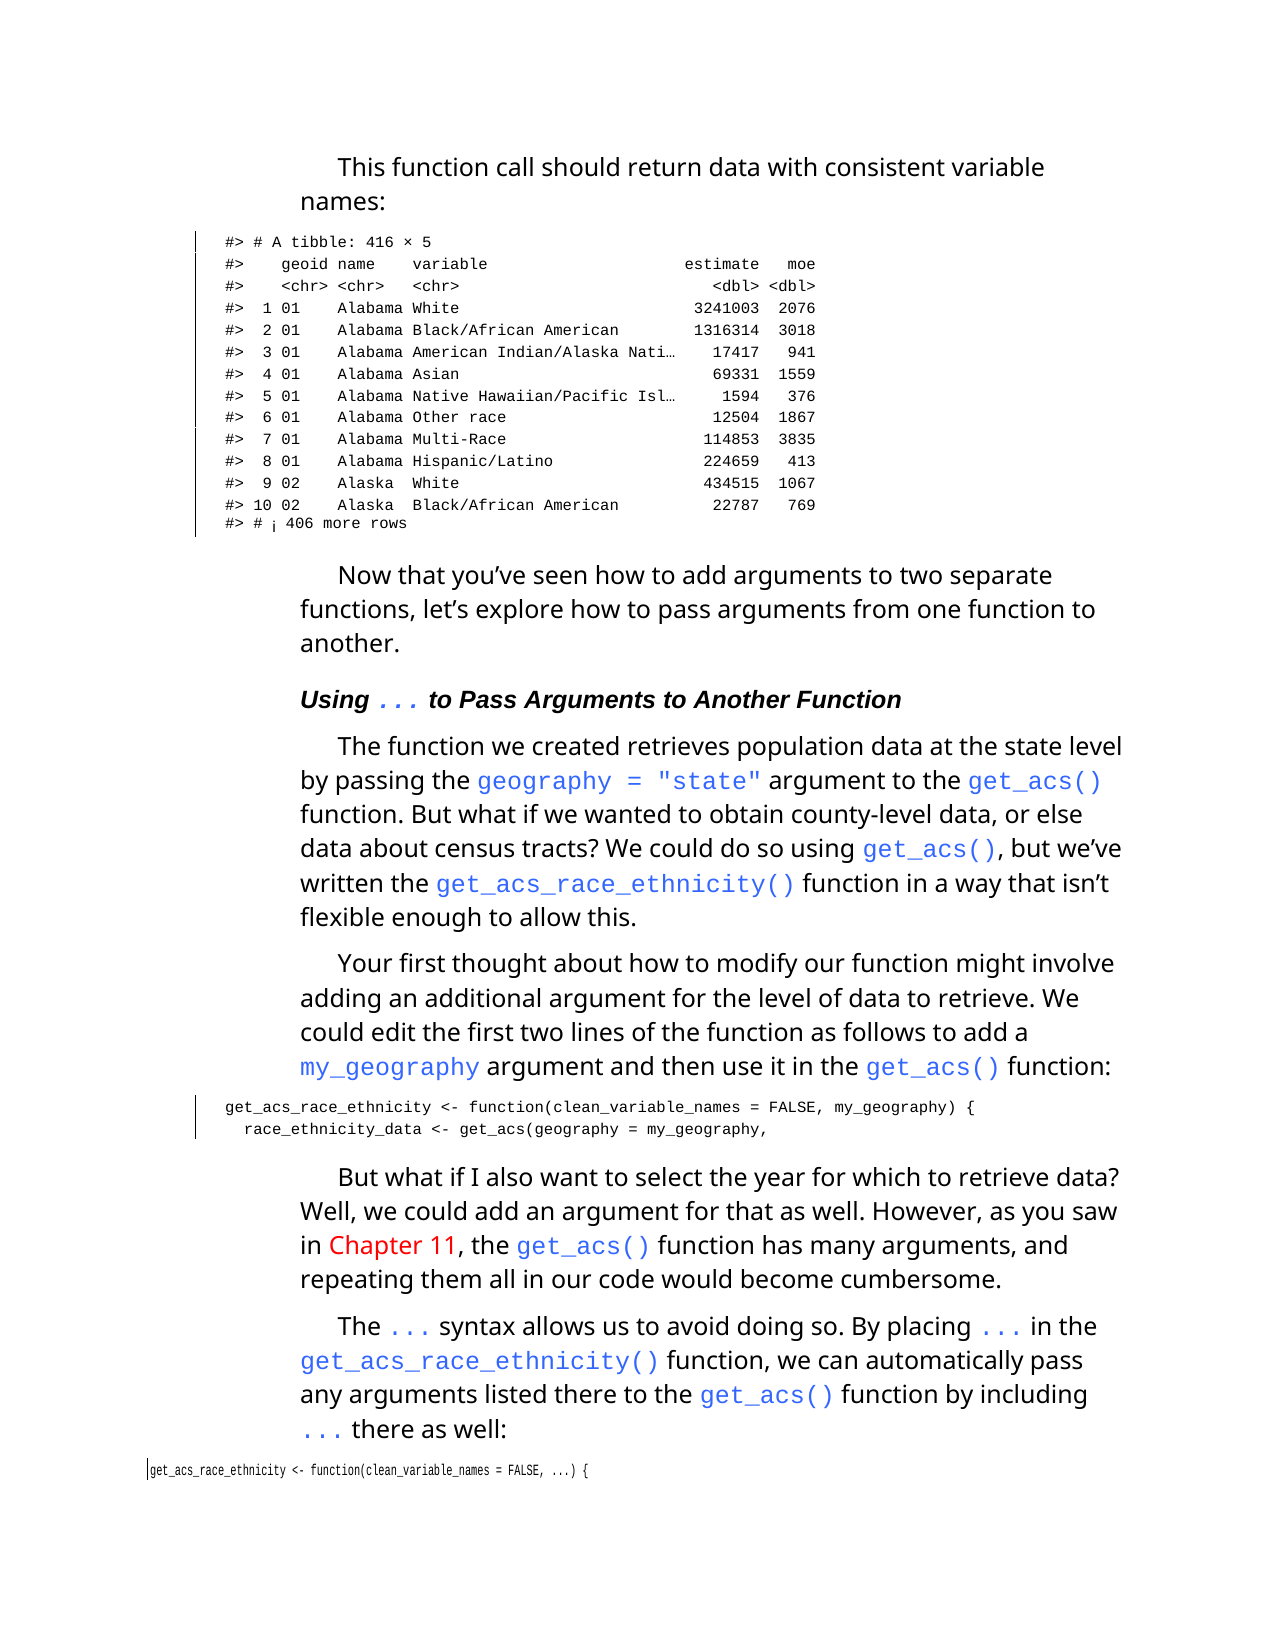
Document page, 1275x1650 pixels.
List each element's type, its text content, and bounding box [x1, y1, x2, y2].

text Now that you’ve seen how to add arguments to two separate functions, let’s explore how to pass arguments from one function to another. [300, 558, 1125, 660]
text #> 4 01 Alabama Asian 69331 1559 [196, 362, 1125, 384]
text Your first thought about how to modify our function might involve adding an additional argument for the level of data to retrieve. We could edit the first two lines of the function as follows to add a my_geography argument and then use it in the get_acs() function: [300, 946, 1125, 1083]
text #> <chr> <chr> <chr> <dbl> <dbl> [196, 274, 1125, 296]
text #> 10 02 Alaska Black/African American 22787 769 [196, 493, 1125, 515]
text But what if I also want to select the year for which to retrieve data? Well, we could add an argument for that as well. However, as you saw in Chapter 11, the get_acs() function has many arguments, and repeating them all in our code would become cumbersome. [300, 1160, 1125, 1296]
text #> geoid name variable estimate moe [196, 252, 1125, 274]
text The ... syntax allows us to avoid doing so. By placing ... in the get_acs_race_ethnicity() function, we can automatically pass any arguments listed there to the get_acs() function by including ... there as well: [300, 1309, 1125, 1446]
text #> 3 01 Alabama American Indian/Alaska Nati… 17417 941 [196, 340, 1125, 362]
text #> 7 01 Alabama Multi-Race 114853 3835 [196, 427, 1125, 449]
text The function we created retrieves population data at the state level by passing the geography = "state" argument to the get_acs() function. But what if we wanted to obtain county-level data, or else data about census tracts? We could do so using get_acs(), but we’ve written the get_acs_race_ethnicity() function in a way that isn’t flexible enough to allow this. [300, 729, 1125, 934]
text #> 2 01 Alabama Black/African American 1316314 3018 [196, 318, 1125, 340]
text This function call should return data with consistent variable names: [300, 150, 1125, 218]
text get_acs_race_ethnicity <- function(clean_variable_names = FALSE, ...) { [148, 1458, 1275, 1480]
text get_acs_race_ethnicity <- function(clean_variable_names = FALSE, my_geography) { [196, 1095, 1125, 1117]
text #> 8 01 Alabama Hispanic/Latino 224659 413 [196, 449, 1125, 471]
text #> 1 01 Alabama White 3241003 2076 [196, 296, 1125, 318]
text race_ethnicity_data <- get_acs(geography = my_geography, [196, 1117, 1125, 1139]
text #> 5 01 Alabama Native Hawaiian/Pacific Isl… 1594 376 [196, 384, 1125, 406]
text #> # A tibble: 416 × 5 [196, 231, 1125, 252]
text #> 9 02 Alaska White 434515 1067 [196, 471, 1125, 493]
text Using ... to Pass Arguments to Another Function [300, 685, 1125, 716]
text #> 6 01 Alabama Other race 12504 1867 [196, 406, 1125, 427]
text #> # ℹ 406 more rows [196, 515, 1125, 537]
